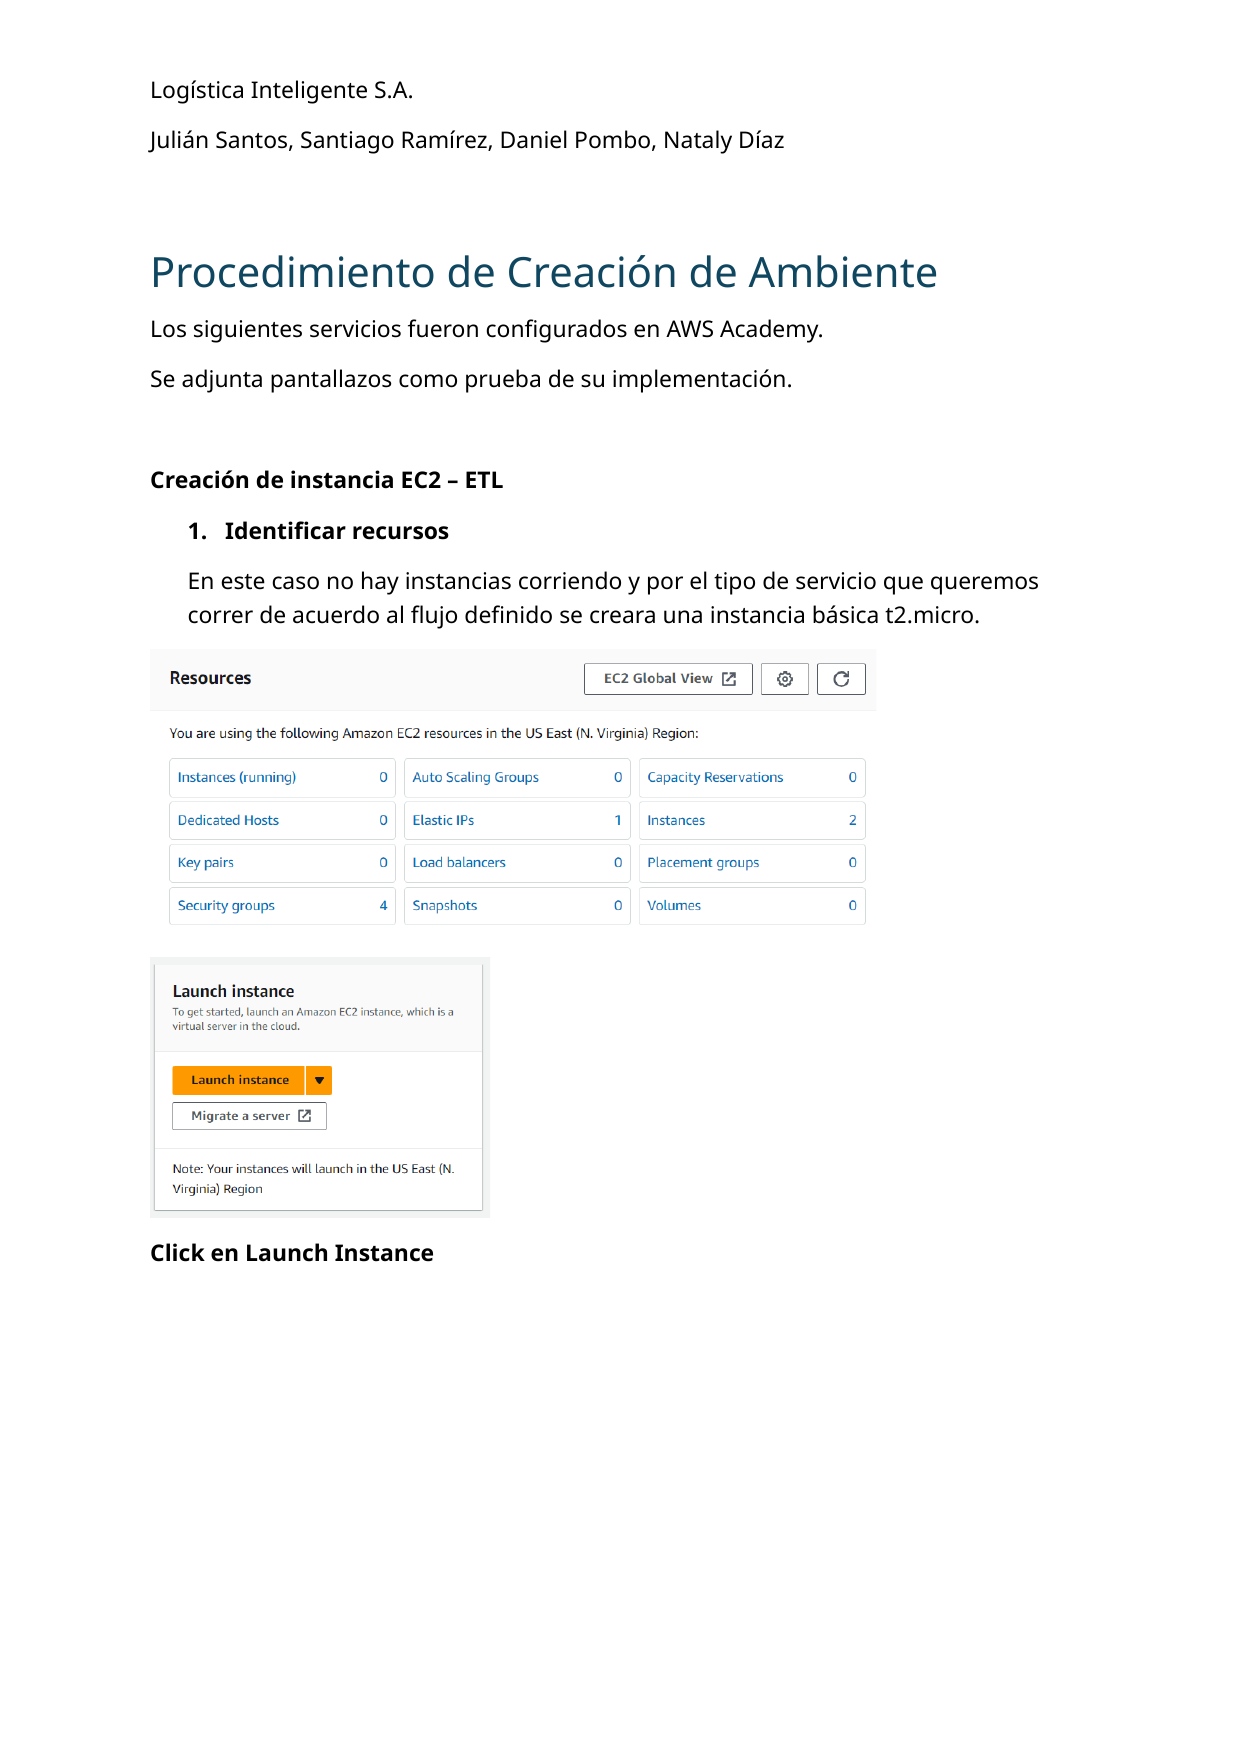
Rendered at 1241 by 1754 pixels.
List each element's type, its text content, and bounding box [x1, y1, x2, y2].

text Los siguientes servicios fueron configurados en AWS Academy. [150, 313, 1090, 344]
picture [150, 649, 877, 939]
picture [150, 957, 490, 1218]
subtitle Procedimiento de Creación de Ambiente [150, 243, 1090, 300]
text Click en Launch Instance [150, 1237, 1090, 1268]
list Identificar recursos [187, 514, 1090, 546]
text En este caso no hay instancias corriendo y por el tipo de servicio que queremos correr de acuerdo al flujo definido se creara una instancia básica t2.micro. [187, 565, 1090, 630]
text Creación de instancia EC2 – ETL [150, 464, 1090, 495]
text Se adjunta pantallazos como prueba de su implementación. [150, 363, 1090, 394]
